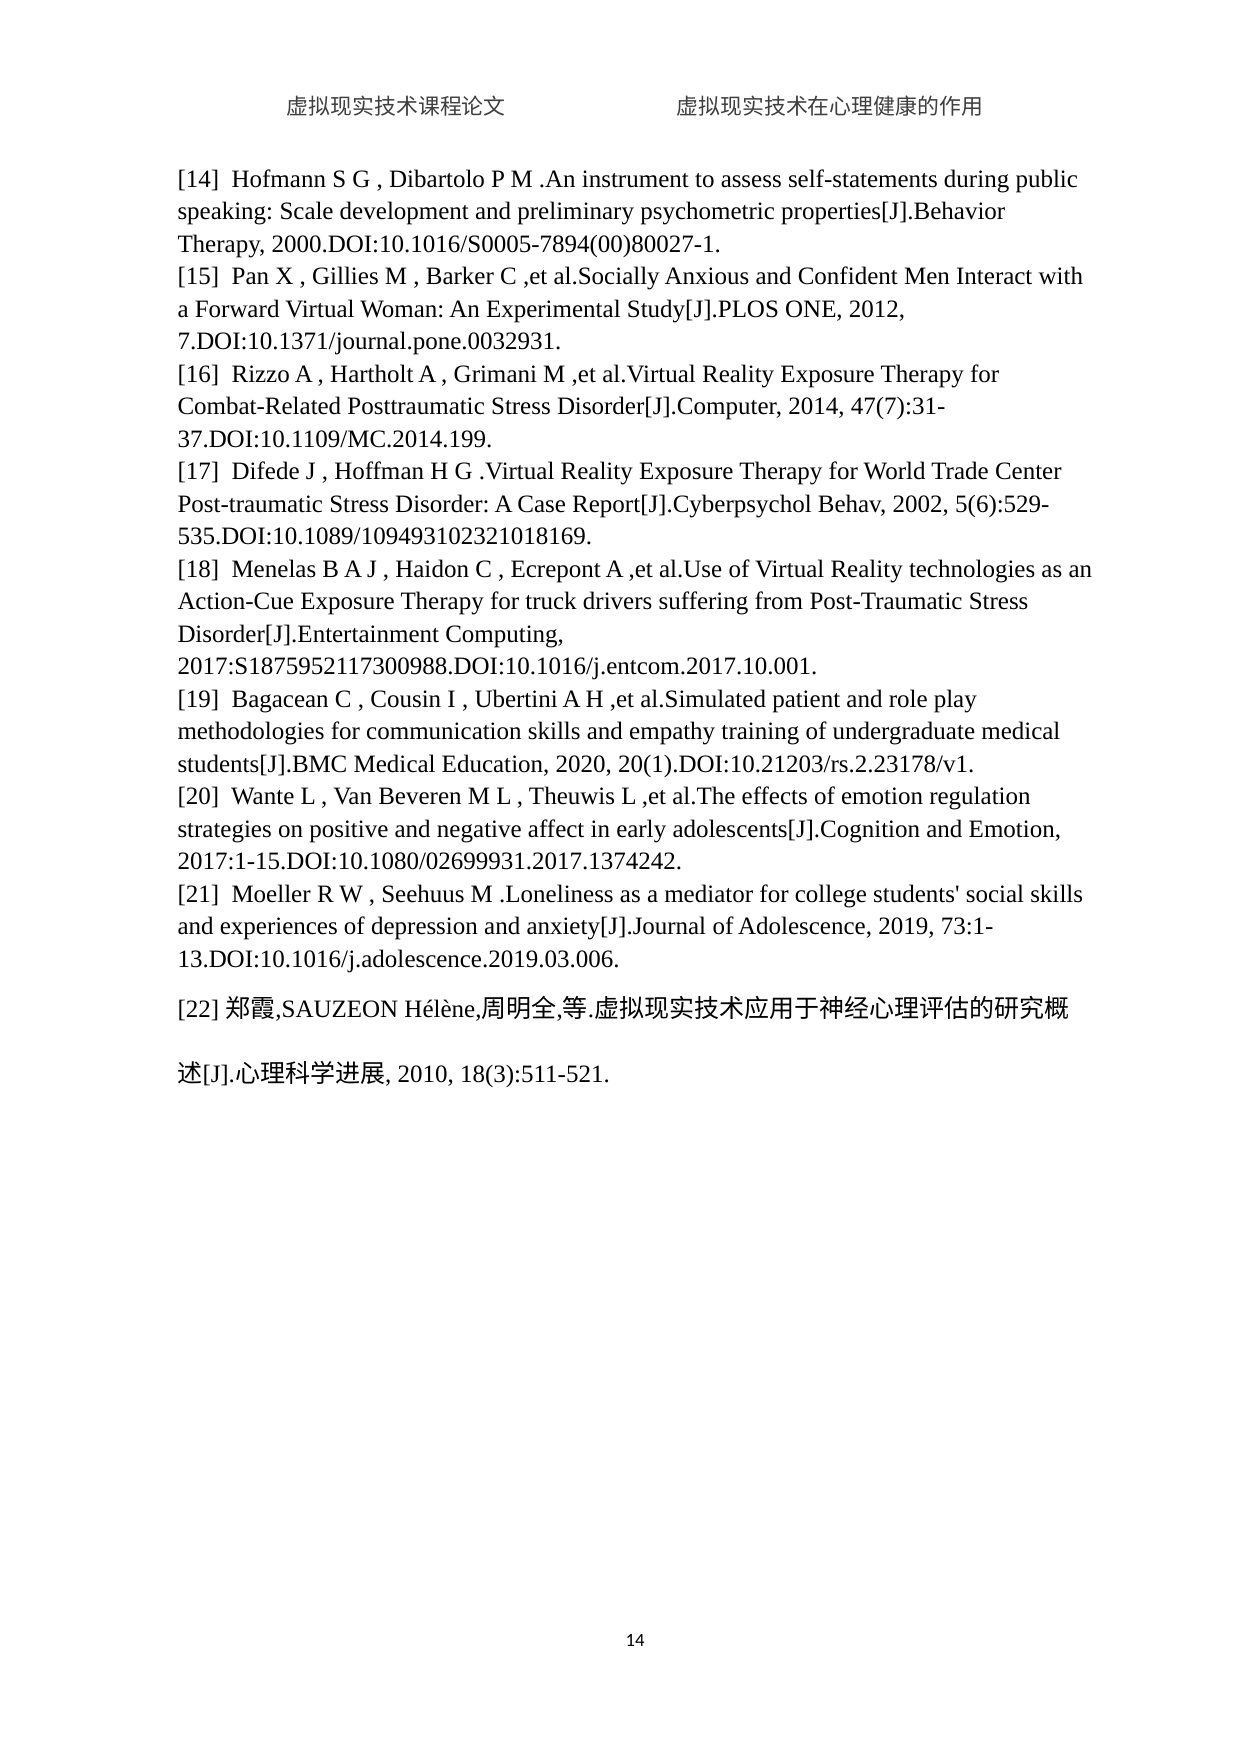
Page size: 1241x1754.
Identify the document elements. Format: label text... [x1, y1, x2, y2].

text [18] Menelas B A J , Haidon C , Ecrepont A ,et al.Use of Virtual Reality technologies as an Action-Cue Exposure Therapy for truck drivers suffering from Post-Traumatic Stress Disorder[J].Entertainment Computing, 2017:S1875952117300988.DOI:10.1016/j.entcom.2017.10.001. [177, 552, 1092, 682]
text [17] Difede J , Hoffman H G .Virtual Reality Exposure Therapy for World Trade Center Post-traumatic Stress Disorder: A Case Report[J].Cyberpsychol Behav, 2002, 5(6):529-535.DOI:10.1089/109493102321018169. [177, 454, 1092, 552]
text [14] Hofmann S G , Dibartolo P M .An instrument to assess self-statements during public speaking: Scale development and preliminary psychometric properties[J].Behavior Therapy, 2000.DOI:10.1016/S0005-7894(00)80027-1. [177, 162, 1092, 259]
text [19] Bagacean C , Cousin I , Ubertini A H ,et al.Simulated patient and role play methodologies for communication skills and empathy training of undergraduate medical students[J].BMC Medical Education, 2020, 20(1).DOI:10.21203/rs.2.23178/v1. [177, 682, 1092, 779]
text [21] Moeller R W , Seehuus M .Loneliness as a mediator for college students' social skills and experiences of depression and anxiety[J].Journal of Adolescence, 2019, 73:1-13.DOI:10.1016/j.adolescence.2019.03.006. [177, 877, 1092, 974]
text [20] Wante L , Van Beveren M L , Theuwis L ,et al.The effects of emotion regulation strategies on positive and negative affect in early adolescents[J].Cognition and Emotion, 2017:1-15.DOI:10.1080/02699931.2017.1374242. [177, 779, 1092, 877]
text [16] Rizzo A , Hartholt A , Grimani M ,et al.Virtual Reality Exposure Therapy for Combat-Related Posttraumatic Stress Disorder[J].Computer, 2014, 47(7):31-37.DOI:10.1109/MC.2014.199. [177, 357, 1092, 454]
text [15] Pan X , Gillies M , Barker C ,et al.Socially Anxious and Confident Men Interact with a Forward Virtual Woman: An Experimental Study[J].PLOS ONE, 2012, 7.DOI:10.1371/journal.pone.0032931. [177, 259, 1092, 357]
text [22] 郑霞,SAUZEON Hélène,周明全,等.虚拟现实技术应用于神经心理评估的研究概述[J].心理科学进展, 2010, 18(3):511-521. [177, 974, 1092, 1104]
